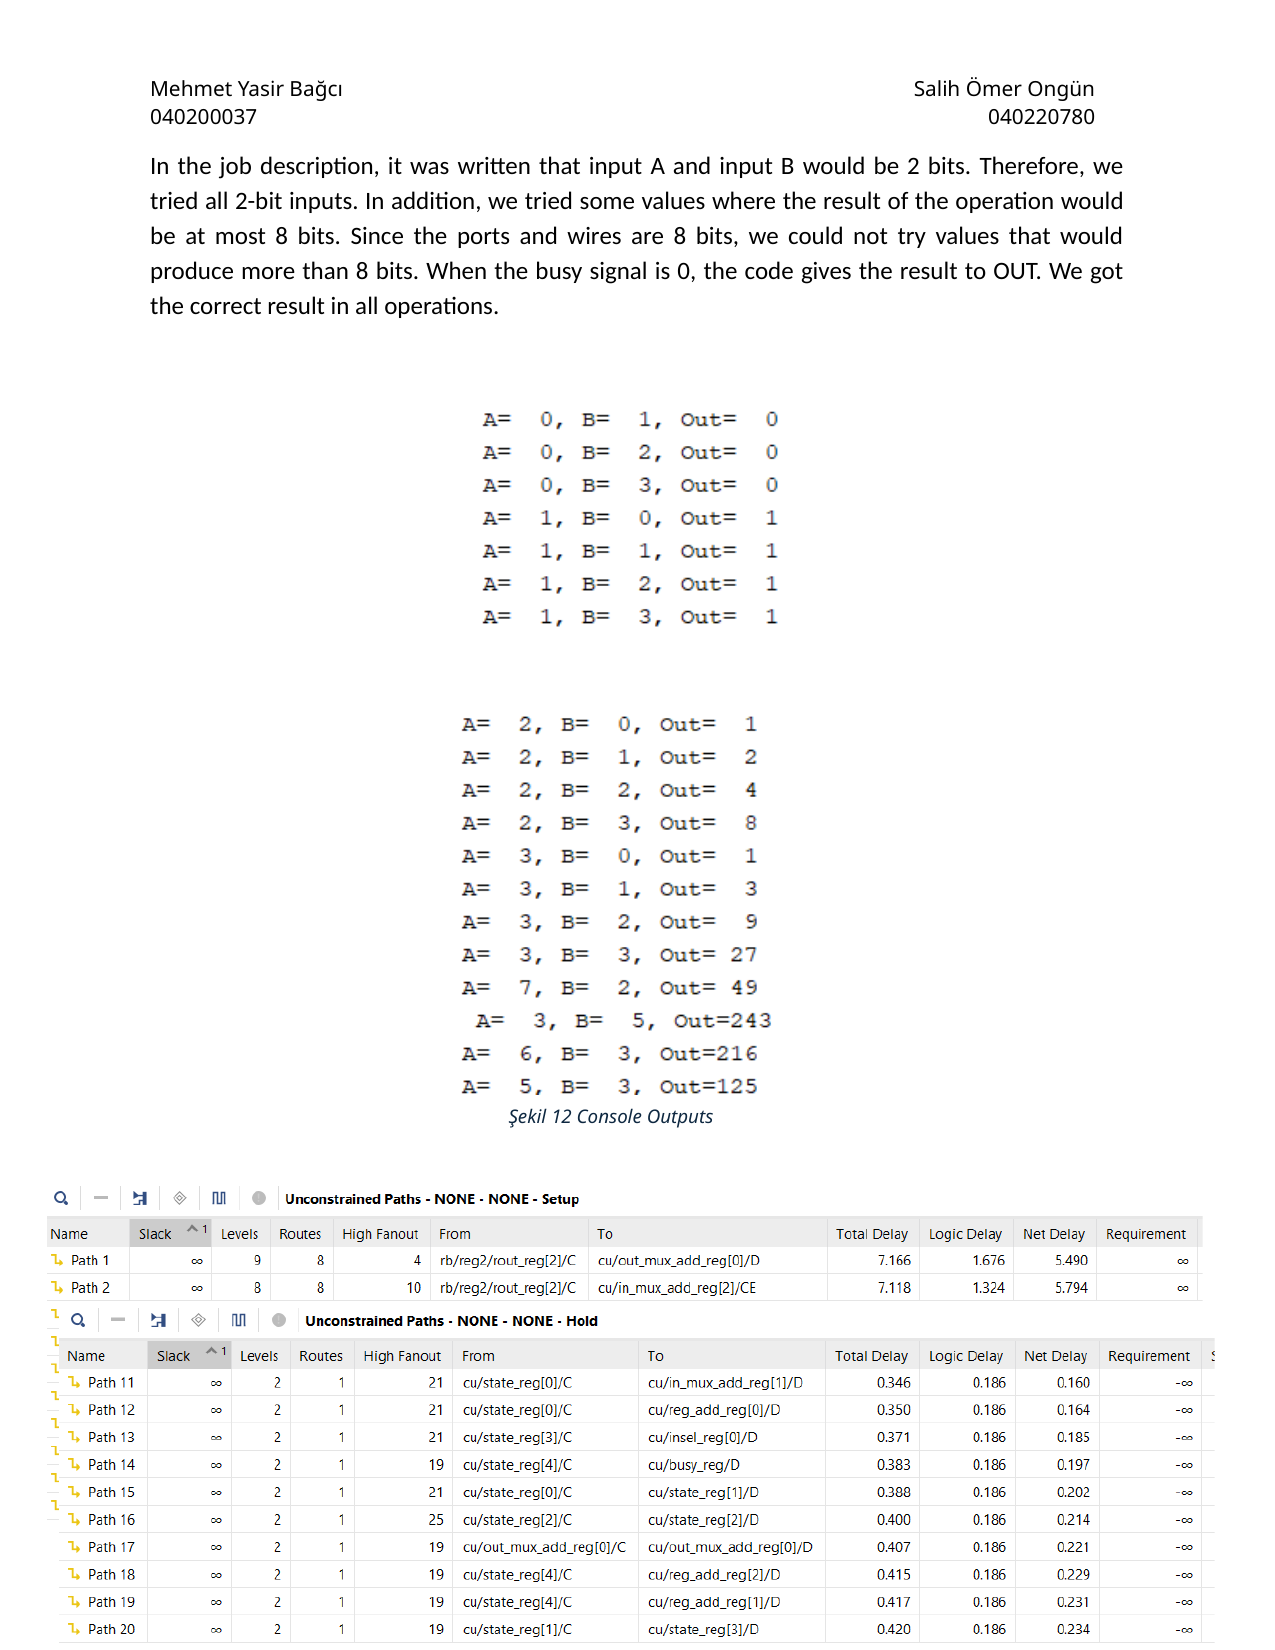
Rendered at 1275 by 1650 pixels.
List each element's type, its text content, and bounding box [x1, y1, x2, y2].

picture [477, 409, 798, 633]
picture [46, 1181, 1215, 1648]
text In the job description, it was written that input A and input B would be 2 bits. Therefore, we tried all 2-bit inputs. In addition, we tried some values where the result of the operation would be at most 8 bits. Since the ports and wires are 8 bits, we could not try values that would produce more than 8 bits. When the busy signal is 0, the code gives the result to OUT. We got the correct result in all operations. [150, 150, 1125, 321]
picture [442, 706, 782, 1095]
